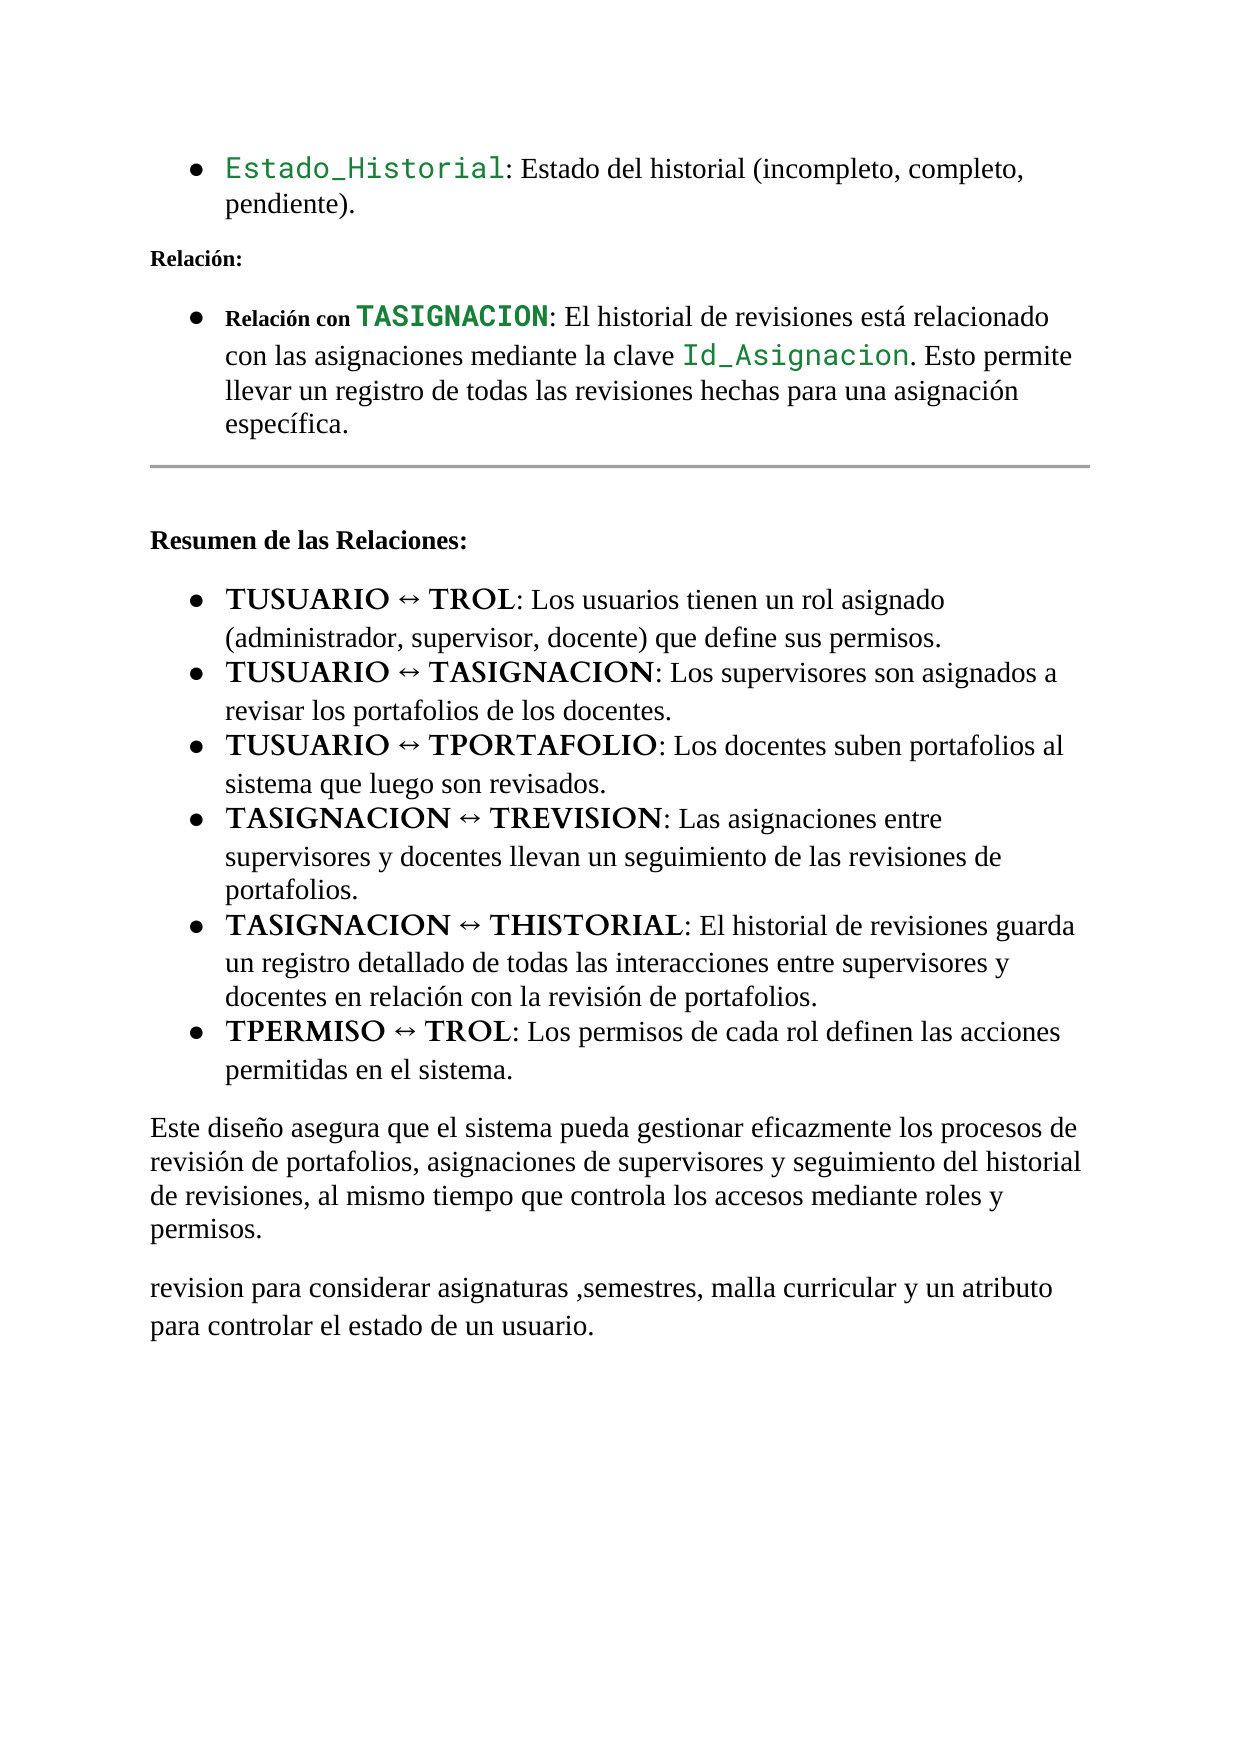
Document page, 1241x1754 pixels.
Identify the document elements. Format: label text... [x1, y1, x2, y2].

list TPERMISO ↔ TROL: Los permisos de cada rol definen las acciones permitidas en el sistema. [187, 1013, 1090, 1086]
subtitle Relación: [150, 244, 1090, 271]
text revision para considerar asignaturas ,semestres, malla curricular y un atributo para controlar el estado de un usuario. [150, 1270, 1090, 1342]
list TASIGNACION ↔ TREVISION: Las asignaciones entre supervisores y docentes llevan un seguimiento de las revisiones de portafolios. [187, 799, 1090, 906]
list Estado_Historial: Estado del historial (incompleto, completo, pendiente). [187, 148, 1090, 219]
list TUSUARIO ↔ TPORTAFOLIO: Los docentes suben portafolios al sistema que luego son revisados. [187, 726, 1090, 799]
subtitle Resumen de las Relaciones: [150, 524, 1090, 555]
list Relación con TASIGNACION: El historial de revisiones está relacionado con las asignaciones mediante la clave Id_Asignacion. Esto permite llevar un registro de todas las revisiones hechas para una asignación específica. [187, 296, 1090, 440]
list TUSUARIO ↔ TASIGNACION: Los supervisores son asignados a revisar los portafolios de los docentes. [187, 653, 1090, 726]
list TASIGNACION ↔ THISTORIAL: El historial de revisiones guarda un registro detallado de todas las interacciones entre supervisores y docentes en relación con la revisión de portafolios. [187, 906, 1090, 1013]
list TUSUARIO ↔ TROL: Los usuarios tienen un rol asignado (administrador, supervisor, docente) que define sus permisos. [187, 580, 1090, 653]
text Este diseño asegura que el sistema pueda gestionar eficazmente los procesos de revisión de portafolios, asignaciones de supervisores y seguimiento del historial de revisiones, al mismo tiempo que controla los accesos mediante roles y permisos. [150, 1111, 1090, 1245]
